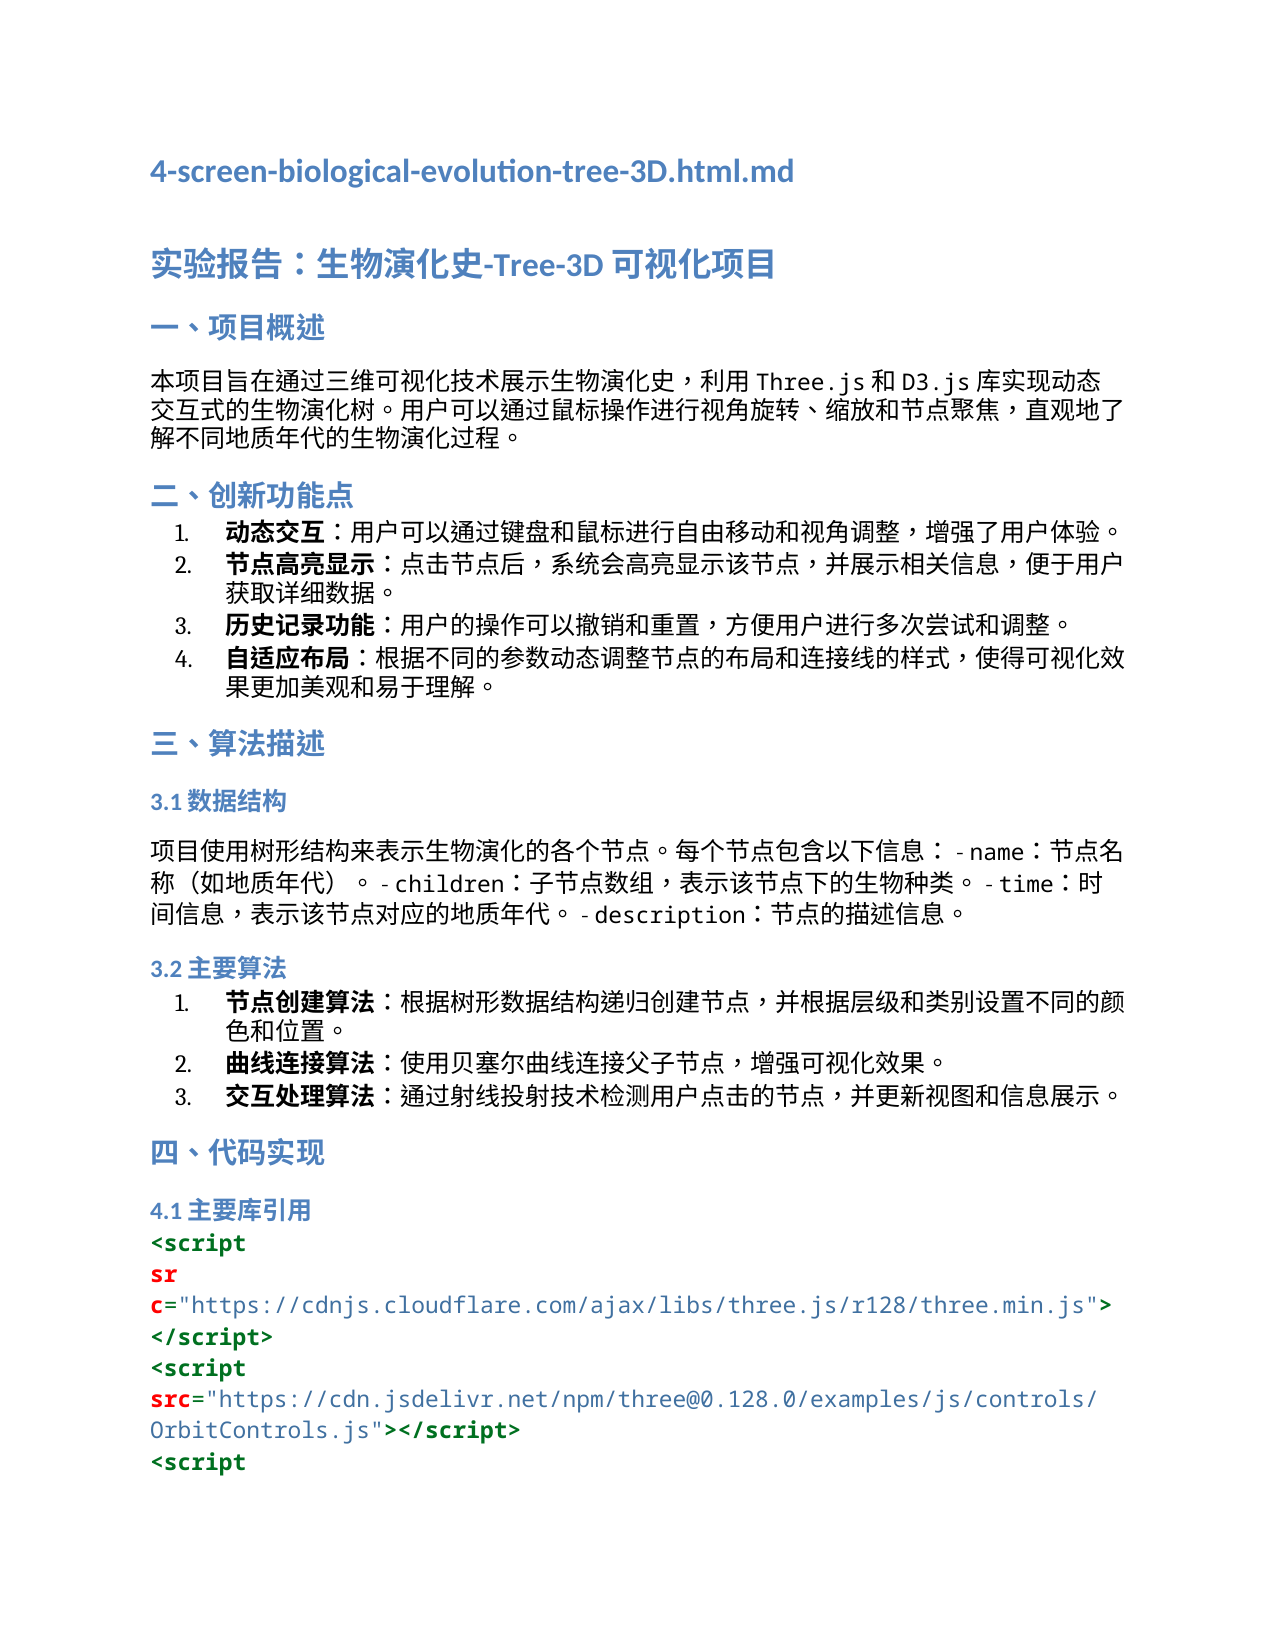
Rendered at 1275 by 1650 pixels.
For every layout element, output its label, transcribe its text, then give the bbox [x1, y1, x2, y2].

list 交互处理算法：通过射线投射技术检测用户点击的节点，并更新视图和信息展示。 [175, 1082, 1125, 1111]
subtitle 一、项目概述 [150, 307, 1125, 347]
subtitle 4.1 主要库引用 [150, 1193, 1125, 1227]
text 项目使用树形结构来表示生物演化的各个节点。每个节点包含以下信息： - name：节点名称（如地质年代）。 - children：子节点数组，表示该节点下的生物种类。 - time：时间信息，表示该节点对应的地质年代。 - description：节点的描述信息。 [150, 836, 1125, 930]
list 动态交互：用户可以通过键盘和鼠标进行自由移动和视角调整，增强了用户体验。 [175, 518, 1125, 547]
list 自适应布局：根据不同的参数动态调整节点的布局和连接线的样式，使得可视化效果更加美观和易于理解。 [175, 645, 1125, 702]
text 本项目旨在通过三维可视化技术展示生物演化史，利用 Three.js 和 D3.js 库实现动态交互式的生物演化树。用户可以通过鼠标操作进行视角旋转、缩放和节点聚焦，直观地了解不同地质年代的生物演化过程。 [150, 365, 1125, 454]
subtitle 实验报告：生物演化史-Tree-3D 可视化项目 [150, 241, 1125, 286]
list 历史记录功能：用户的操作可以撤销和重置，方便用户进行多次尝试和调整。 [175, 612, 1125, 641]
list 节点创建算法：根据树形数据结构递归创建节点，并根据层级和类别设置不同的颜色和位置。 [175, 989, 1125, 1046]
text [150, 1227, 1125, 1477]
subtitle 4-screen-biological-evolution-tree-3D.html.md [150, 150, 1125, 191]
subtitle 二、创新功能点 [150, 475, 1125, 515]
list 曲线连接算法：使用贝塞尔曲线连接父子节点，增强可视化效果。 [175, 1050, 1125, 1079]
list 节点高亮显示：点击节点后，系统会高亮显示该节点，并展示相关信息，便于用户获取详细数据。 [175, 551, 1125, 608]
subtitle 3.1 数据结构 [150, 783, 1125, 818]
subtitle 四、代码实现 [150, 1132, 1125, 1172]
subtitle 3.2 主要算法 [150, 951, 1125, 985]
subtitle 三、算法描述 [150, 723, 1125, 763]
